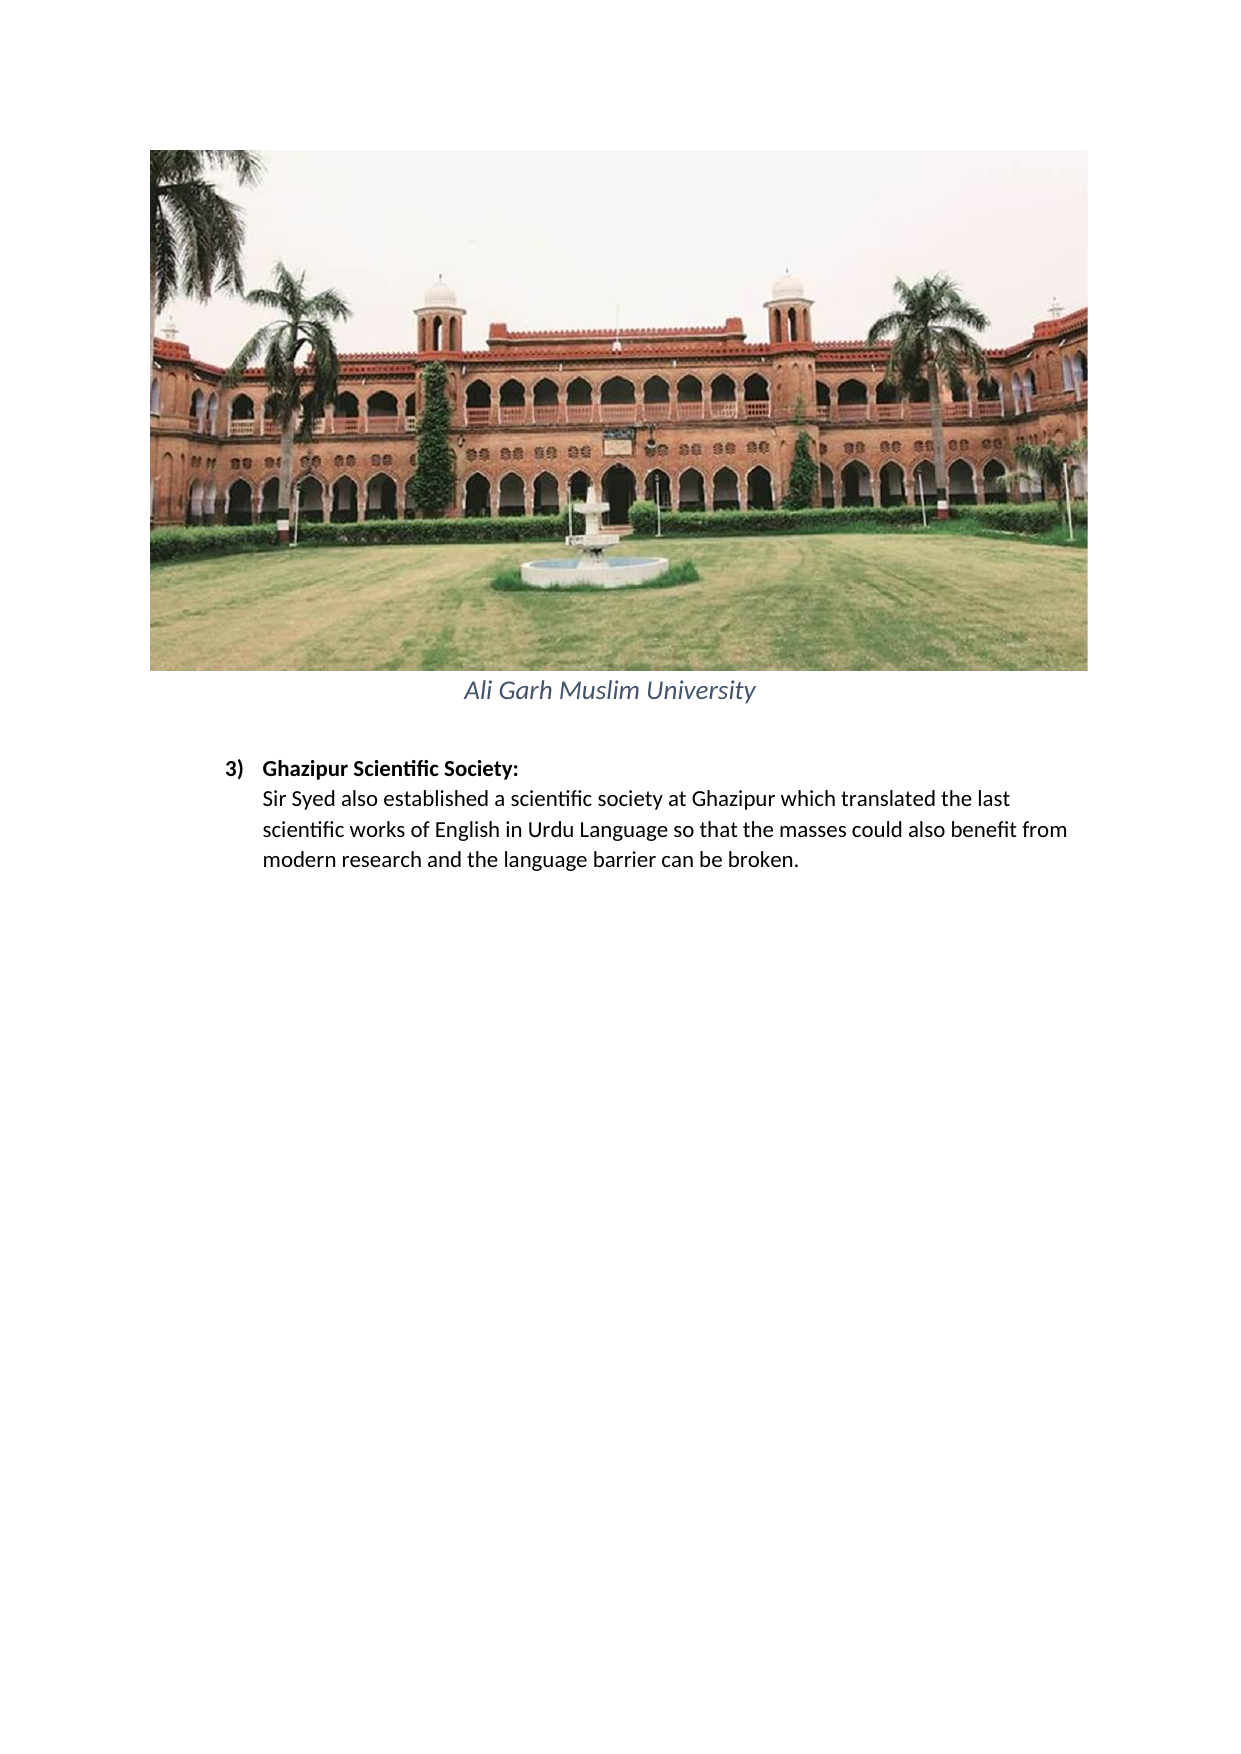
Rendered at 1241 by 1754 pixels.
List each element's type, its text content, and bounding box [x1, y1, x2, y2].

picture [150, 150, 1088, 671]
list Ghazipur Scientific Society: [225, 754, 1090, 782]
list Sir Syed also established a scientific society at Ghazipur which translated the last scientific works of English in Urdu Language so that the masses could also benefit from modern research and the language barrier can be broken. [262, 784, 1090, 873]
